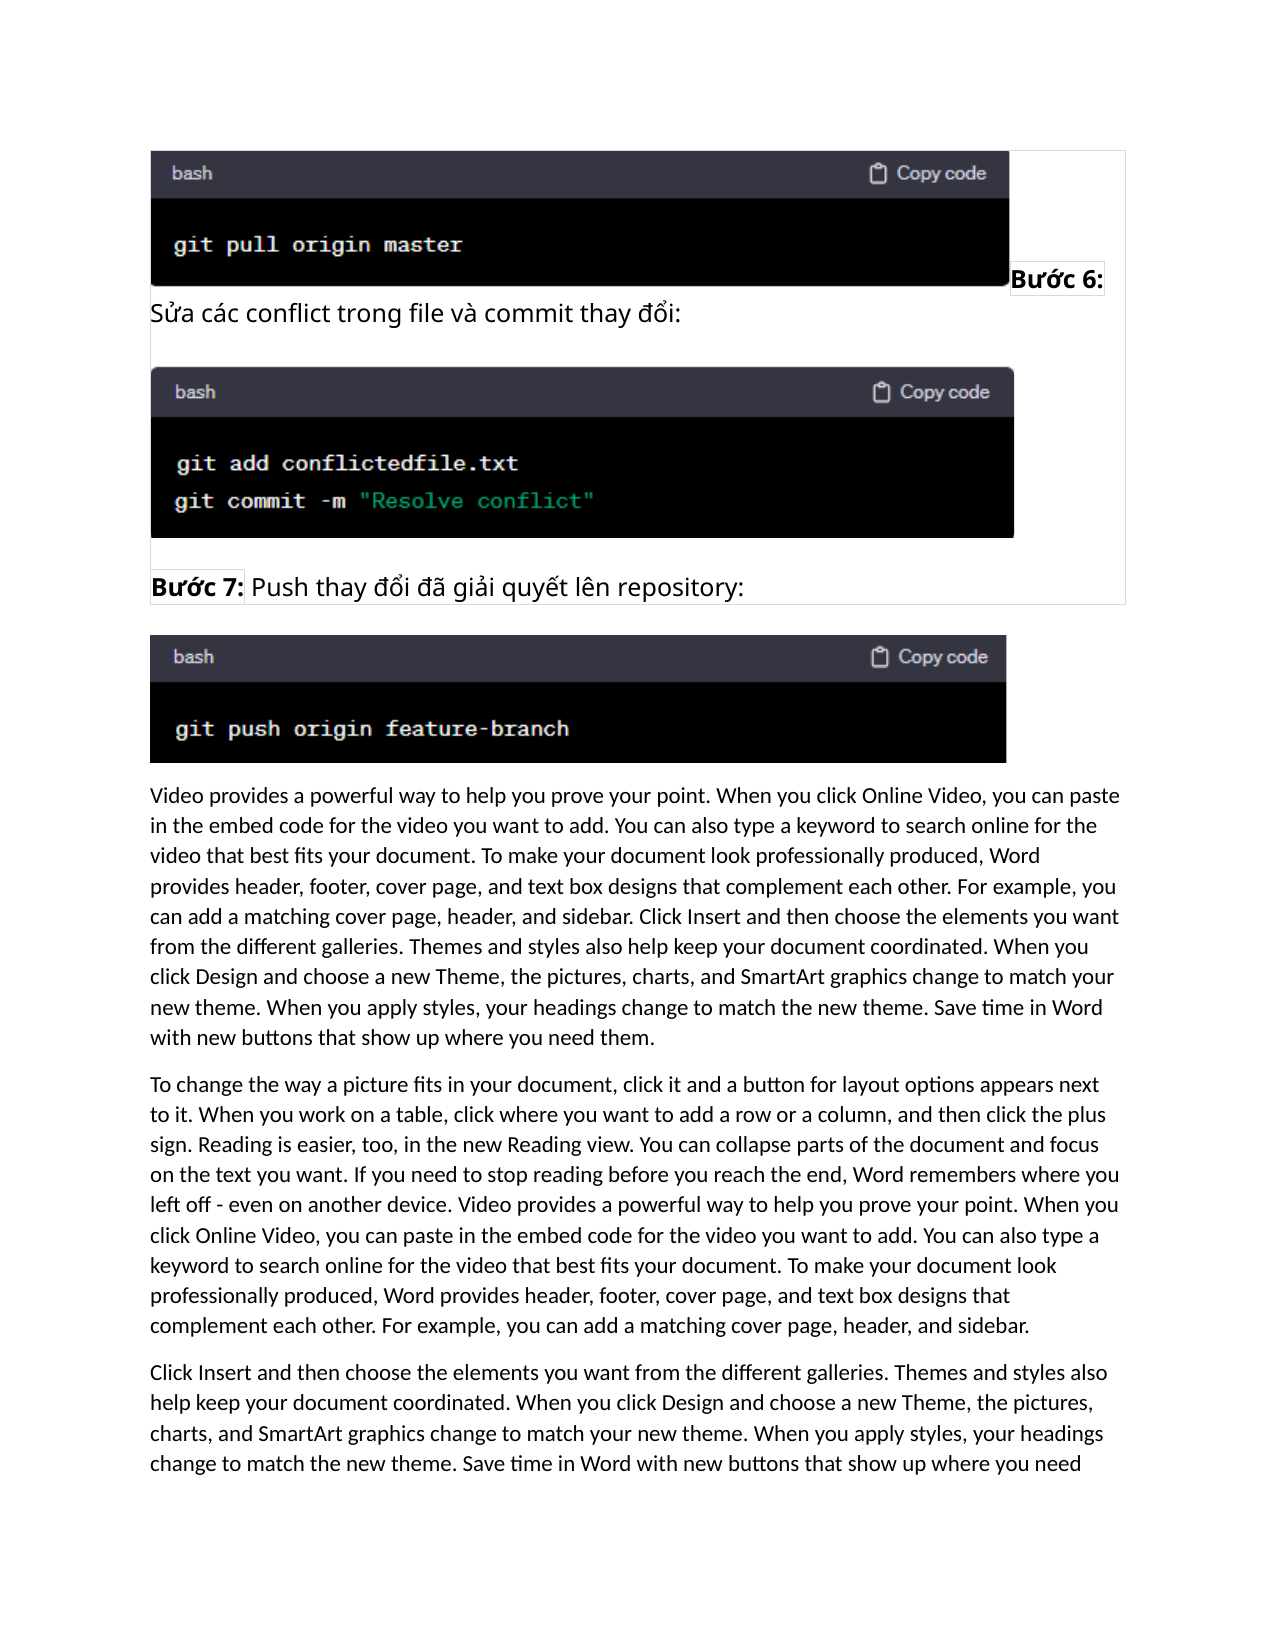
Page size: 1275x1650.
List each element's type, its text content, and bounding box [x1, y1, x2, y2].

text Video provides a powerful way to help you prove your point. When you click Online Video, you can paste in the embed code for the video you want to add. You can also type a keyword to search online for the video that best fits your document. To make your document look professionally produced, Word provides header, footer, cover page, and text box designs that complement each other. For example, you can add a matching cover page, header, and sidebar. Click Insert and then choose the elements you want from the different galleries. Themes and styles also help keep your document coordinated. When you click Design and choose a new Theme, the pictures, charts, and SmartArt graphics change to match your new theme. When you apply styles, your headings change to match the new theme. Save time in Word with new buttons that show up where you need them. [150, 781, 1125, 1051]
picture [151, 151, 1010, 288]
picture [150, 635, 1007, 763]
picture [151, 361, 1015, 538]
text Bước 7: Push thay đổi đã giải quyết lên repository: [151, 570, 244, 604]
text Bước 7: Push thay đổi đã giải quyết lên repository: [245, 568, 1125, 604]
text To change the way a picture fits in your document, click it and a button for layout options appears next to it. When you work on a table, click where you want to add a row or a column, and then click the plus sign. Reading is easier, too, in the new Reading view. You can collapse parts of the document and focus on the text you want. If you need to stop reading before you reach the end, Word remembers where you left off - even on another device. Video provides a powerful way to help you prove your point. When you click Online Video, you can paste in the embed code for the video you want to add. You can also type a keyword to search online for the video that best fits your document. To make your document look professionally produced, Word provides header, footer, cover page, and text box designs that complement each other. For example, you can add a matching cover page, header, and sidebar. [150, 1070, 1125, 1339]
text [150, 1358, 1125, 1477]
